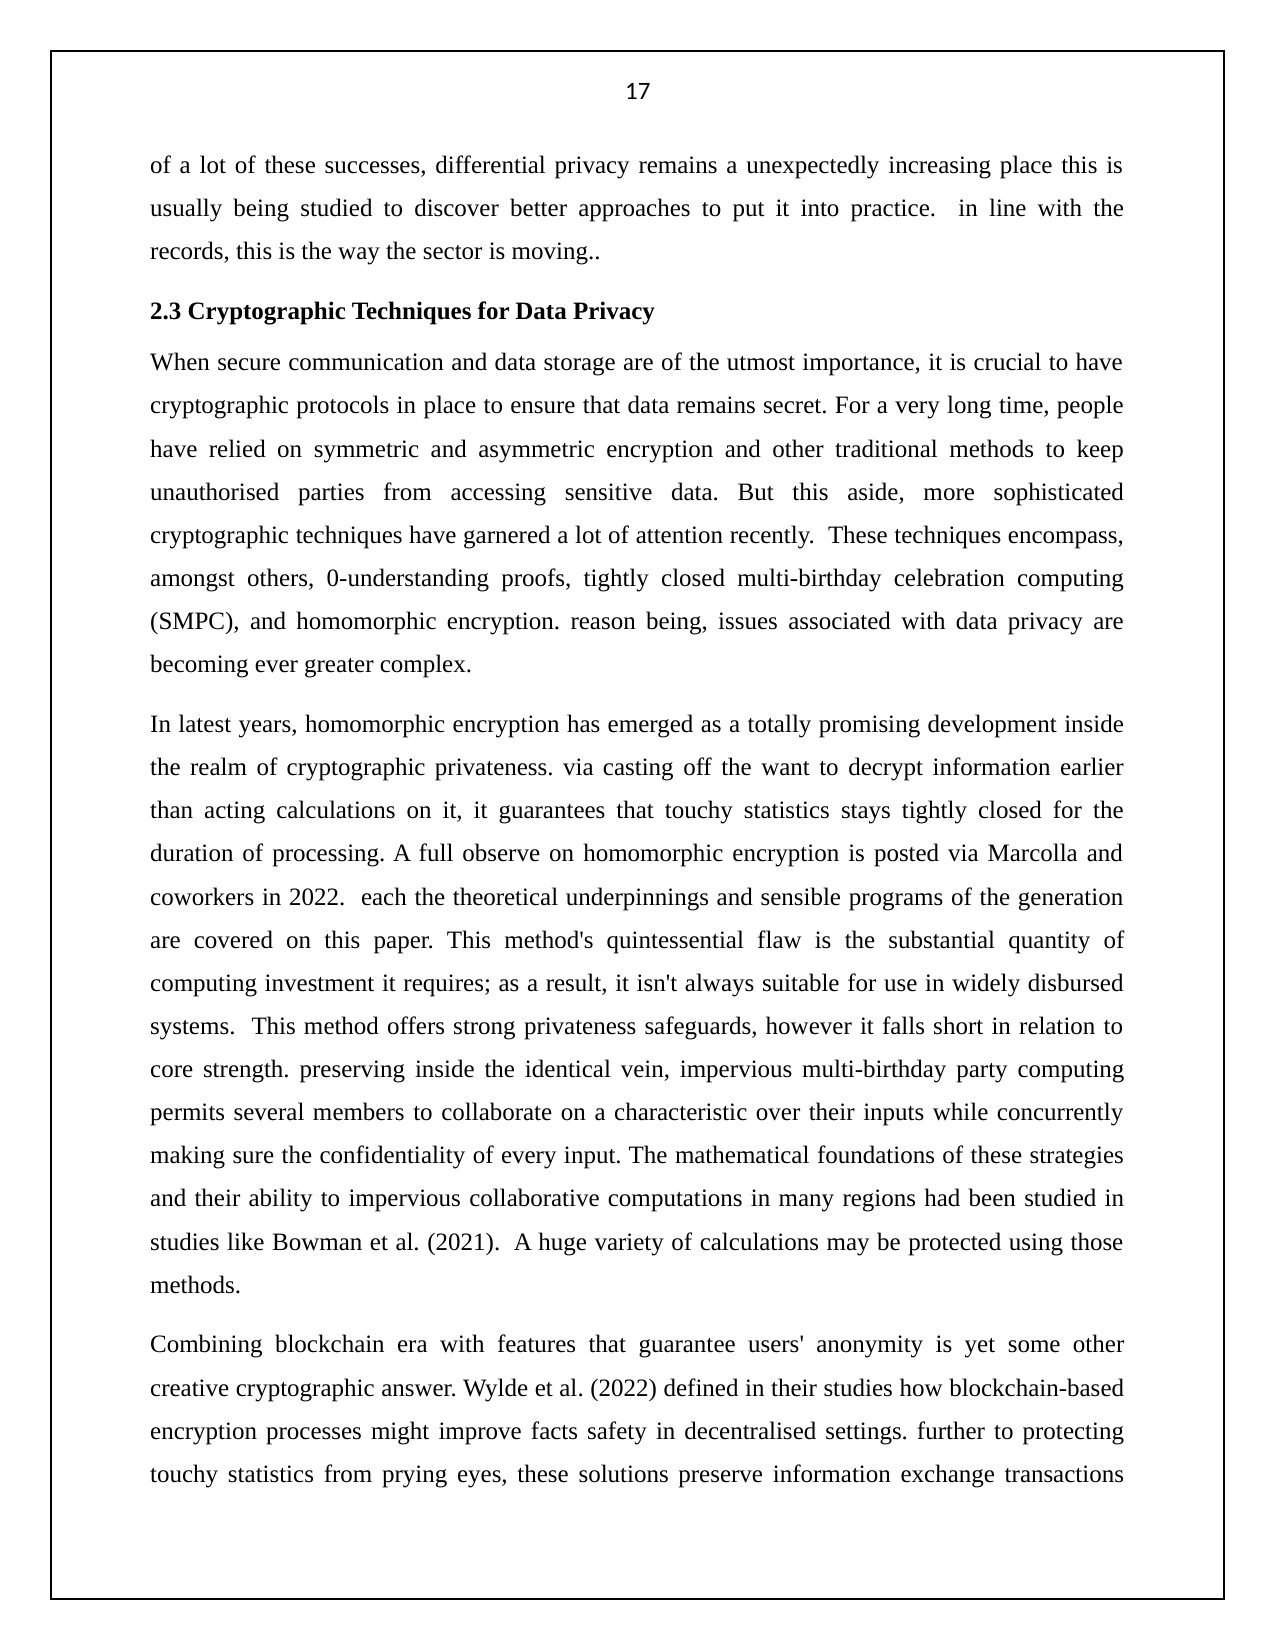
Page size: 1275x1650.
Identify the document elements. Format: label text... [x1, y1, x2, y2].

text When secure communication and data storage are of the utmost importance, it is crucial to have cryptographic protocols in place to ensure that data remains secret. For a very long time, people have relied on symmetric and asymmetric encryption and other traditional methods to keep unauthorised parties from accessing sensitive data. But this aside, more sophisticated cryptographic techniques have garnered a lot of attention recently. These techniques encompass, amongst others, 0-understanding proofs, tightly closed multi-birthday celebration computing (SMPC), and homomorphic encryption. reason being, issues associated with data privacy are becoming ever greater complex. [150, 347, 1125, 678]
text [150, 150, 1125, 265]
subtitle 2.3 Cryptographic Techniques for Data Privacy [150, 296, 1125, 325]
text In latest years, homomorphic encryption has emerged as a totally promising development inside the realm of cryptographic privateness. via casting off the want to decrypt information earlier than acting calculations on it, it guarantees that touchy statistics stays tightly closed for the duration of processing. A full observe on homomorphic encryption is posted via Marcolla and coworkers in 2022. each the theoretical underpinnings and sensible programs of the generation are covered on this paper. This method's quintessential flaw is the substantial quantity of computing investment it requires; as a result, it isn't always suitable for use in widely disbursed systems. This method offers strong privateness safeguards, however it falls short in relation to core strength. preserving inside the identical vein, impervious multi-birthday party computing permits several members to collaborate on a characteristic over their inputs while concurrently making sure the confidentiality of every input. The mathematical foundations of these strategies and their ability to impervious collaborative computations in many regions had been studied in studies like Bowman et al. (2021). A huge variety of calculations may be protected using those methods. [150, 709, 1125, 1298]
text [150, 1329, 1125, 1488]
